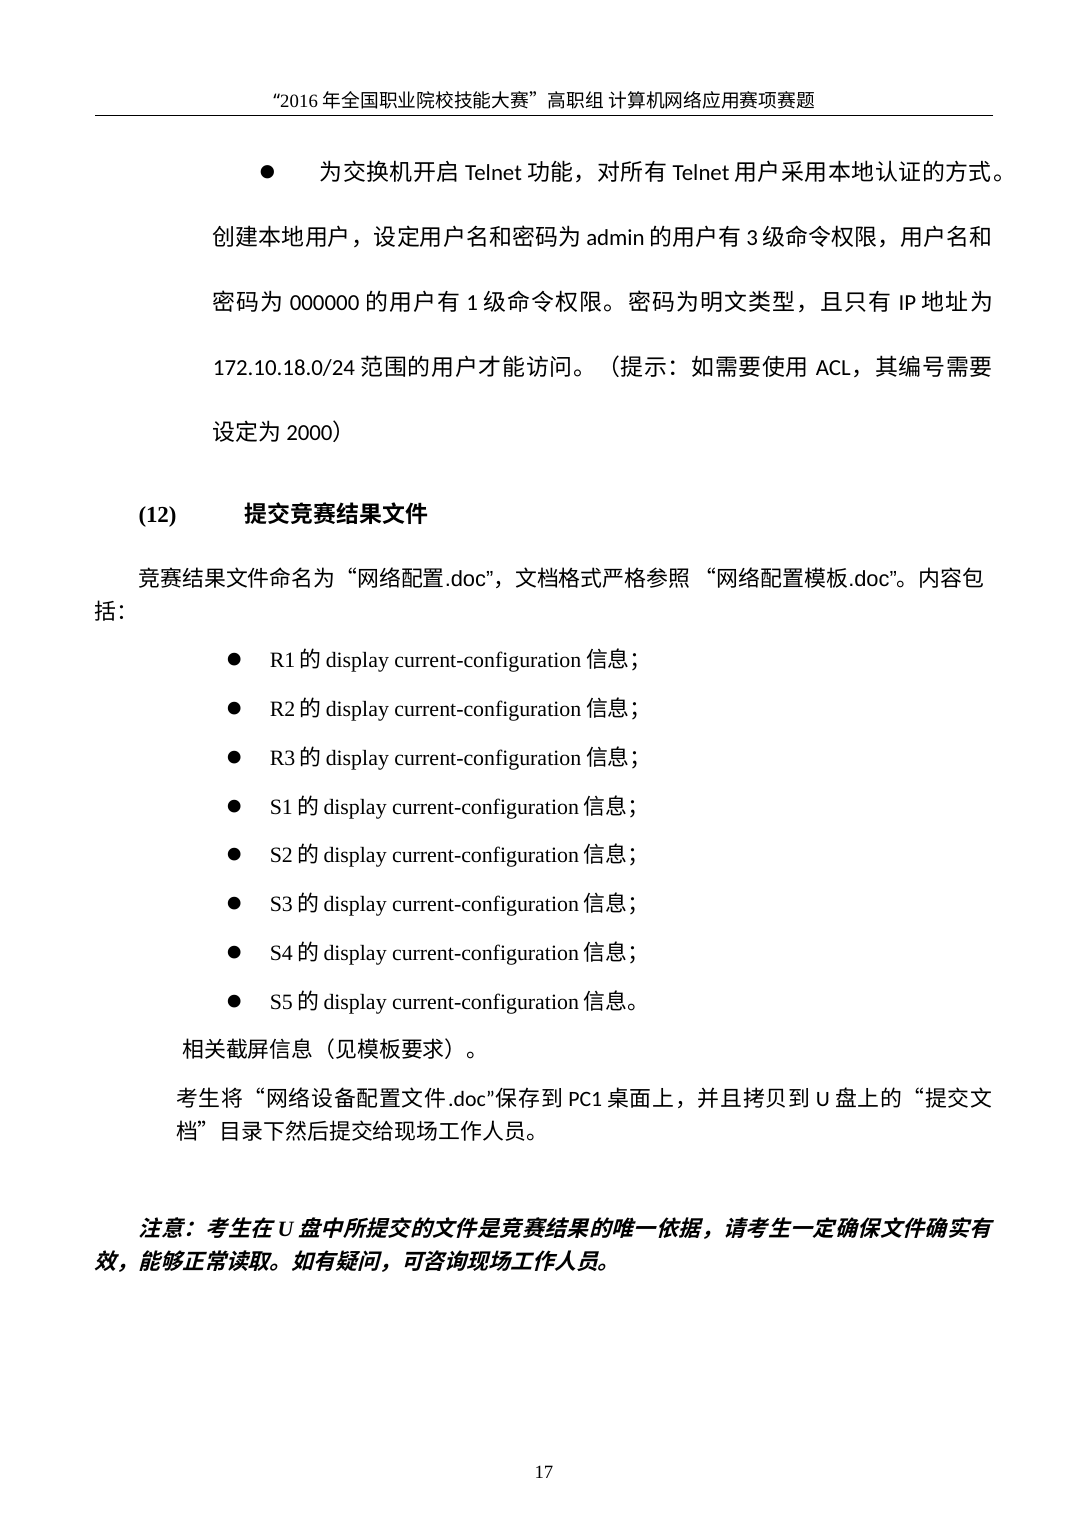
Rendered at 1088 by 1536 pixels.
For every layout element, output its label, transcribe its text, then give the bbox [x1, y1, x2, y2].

text 考生将“网络设备配置文件.doc”保存到PC1桌面上，并且拷贝到U盘上的“提交文档”目录下然后提交给现场工作人员。 [176, 1081, 993, 1146]
list S5的display current-configuration信息。 [226, 983, 993, 1016]
list R1的display current-configuration信息； [226, 642, 993, 674]
list R3的display current-configuration信息； [226, 739, 993, 772]
list 提交竞赛结果文件 [138, 479, 993, 544]
list 为交换机开启Telnet功能，对所有Telnet用户采用本地认证的方式。创建本地用户，设定用户名和密码为admin的用户有3级命令权限，用户名和密码为000000的用户有1级命令权限。密码为明文类型，且只有IP地址为172.10.18.0/24范围的用户才能访问。（提示：如需要使用ACL，其编号需要设定为2000） [213, 138, 993, 463]
list S3的display current-configuration信息； [226, 886, 993, 918]
text 注意：考生在U盘中所提交的文件是竞赛结果的唯一依据，请考生一定确保文件确实有效，能够正常读取。如有疑问，可咨询现场工作人员。 [94, 1211, 993, 1276]
list R2的display current-configuration信息； [226, 691, 993, 723]
text 竞赛结果文件命名为“网络配置.doc”，文档格式严格参照 “网络配置模板.doc”。内容包括： [94, 561, 993, 626]
list S2的display current-configuration信息； [226, 837, 993, 869]
text 相关截屏信息（见模板要求）。 [138, 1032, 993, 1064]
list S4的display current-configuration信息； [226, 934, 993, 967]
list S1的display current-configuration信息； [226, 788, 993, 821]
